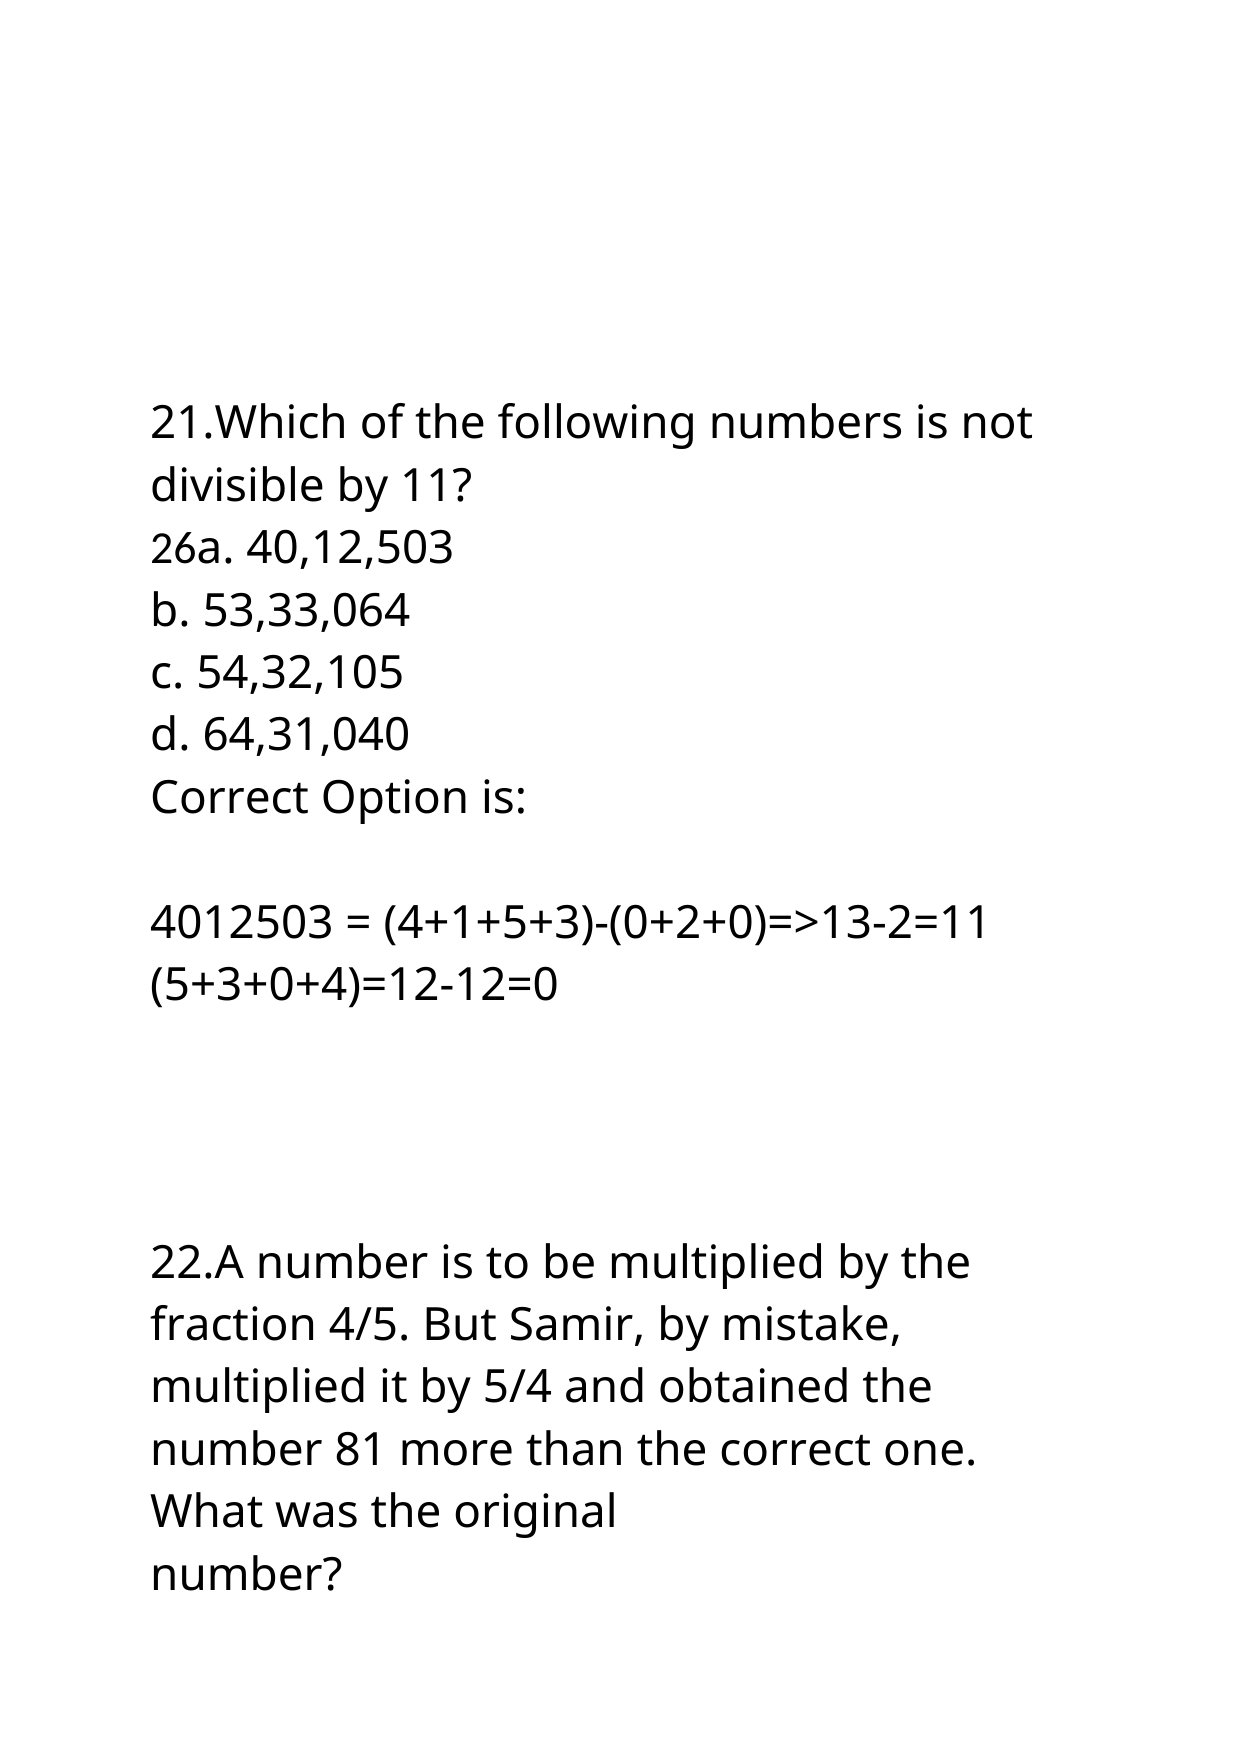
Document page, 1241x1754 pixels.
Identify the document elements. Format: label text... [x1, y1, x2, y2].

text 26a. 40,12,503 [150, 515, 1090, 577]
text d. 64,31,040 [150, 702, 1090, 764]
text Correct Option is: [150, 764, 1090, 827]
text b. 53,33,064 [150, 577, 1090, 639]
text 22.A number is to be multiplied by the fraction 4/5. But Samir, by mistake, multiplied it by 5/4 and obtained the number 81 more than the correct one. What was the original [150, 1229, 1090, 1541]
text 4012503 = (4+1+5+3)-(0+2+0)=>13-2=11 [150, 889, 1090, 951]
text 21.Which of the following numbers is not divisible by 11? [150, 390, 1090, 515]
text (5+3+0+4)=12-12=0 [150, 951, 1090, 1014]
text number? [150, 1541, 1090, 1603]
text c. 54,32,105 [150, 639, 1090, 702]
